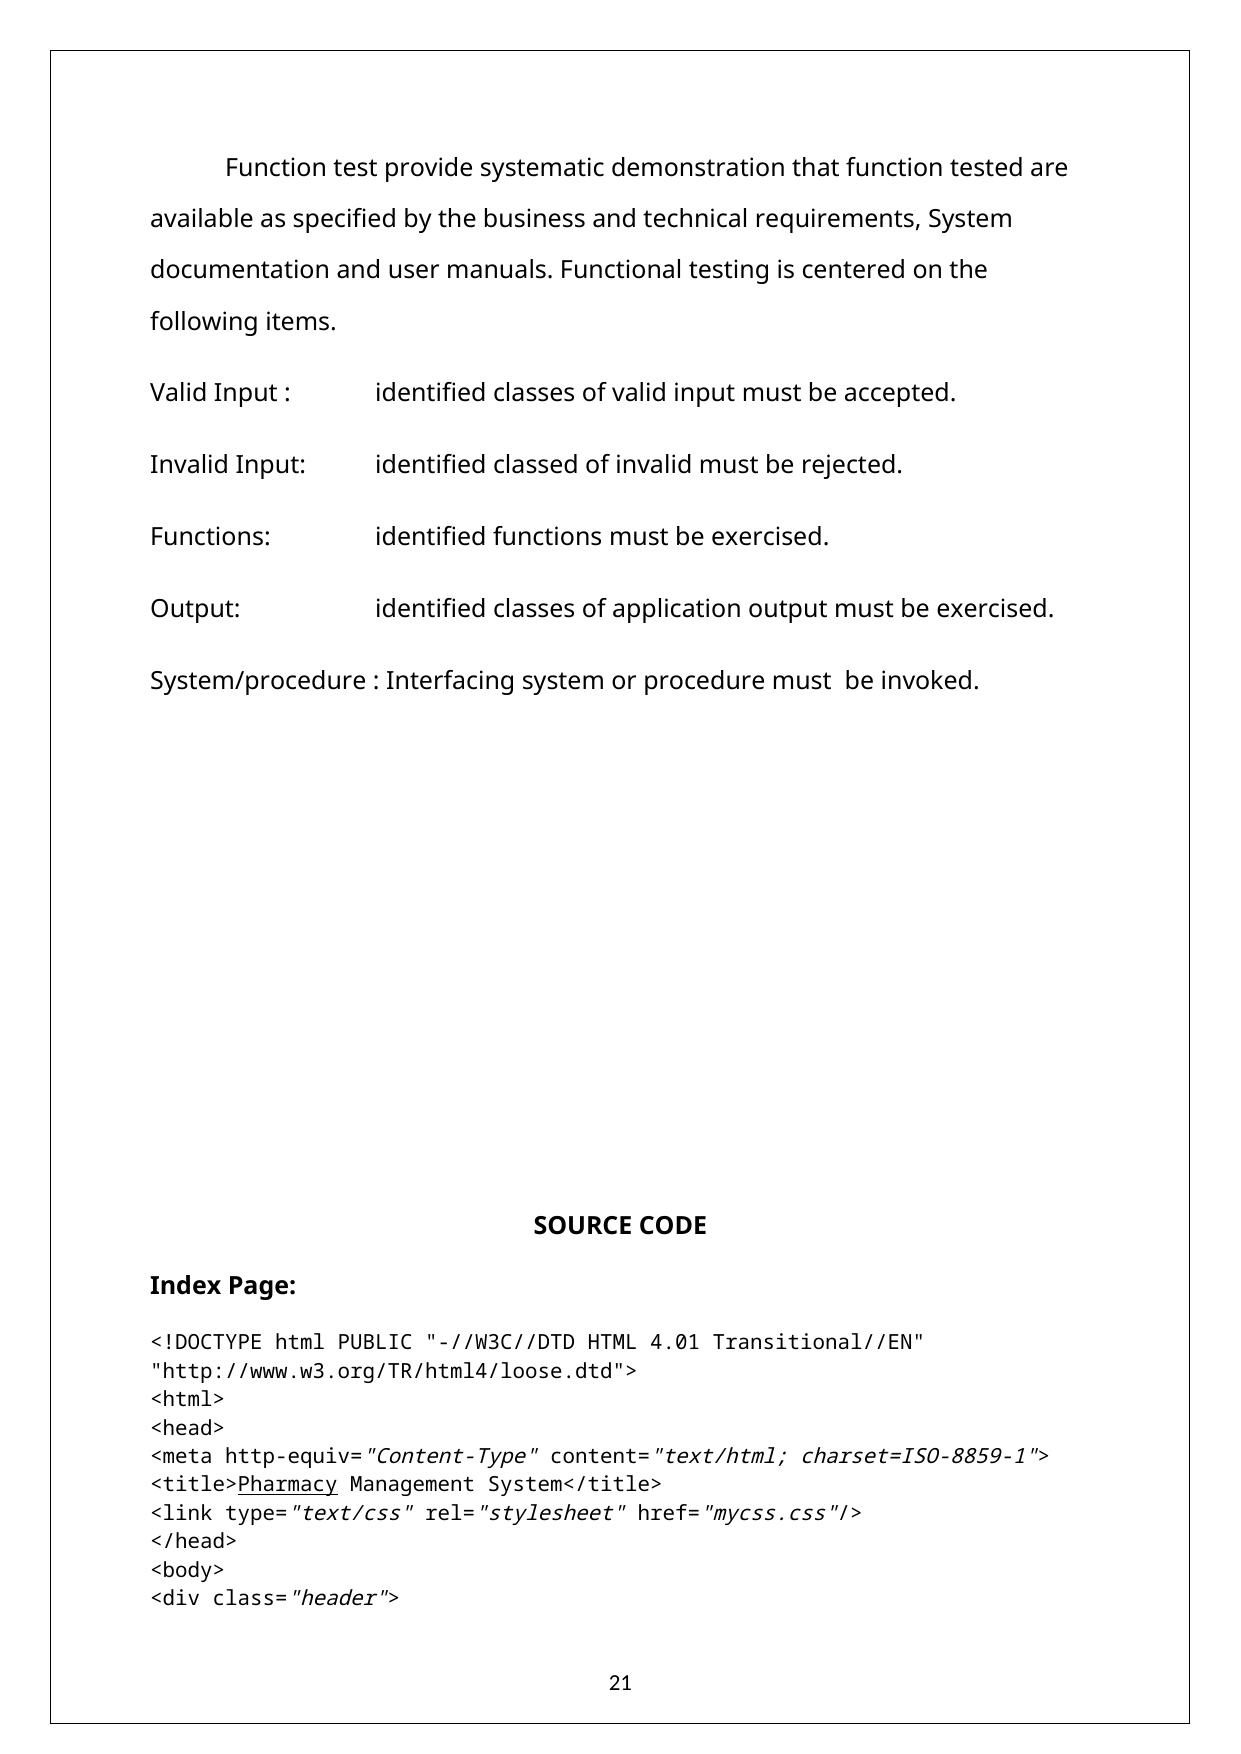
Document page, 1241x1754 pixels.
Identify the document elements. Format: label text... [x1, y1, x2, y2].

text Functions: identified functions must be exercised. [150, 519, 1090, 553]
text <div class="header"> [150, 1583, 1090, 1612]
text SOURCE CODE [150, 1207, 1090, 1241]
text <head> [150, 1413, 1090, 1441]
text <!DOCTYPE html PUBLIC "-//W3C//DTD HTML 4.01 Transitional//EN" "http://www.w3.org/TR/html4/loose.dtd"> [150, 1327, 1090, 1384]
text Output: identified classes of application output must be exercised. [150, 591, 1090, 625]
text <body> [150, 1555, 1090, 1583]
text <link type="text/css" rel="stylesheet" href="mycss.css"/> [150, 1498, 1090, 1526]
text <html> [150, 1384, 1090, 1413]
text Valid Input : identified classes of valid input must be accepted. [150, 375, 1090, 409]
text <meta http-equiv="Content-Type" content="text/html; charset=ISO-8859-1"> [150, 1441, 1090, 1469]
text Index Page: [150, 1267, 1090, 1301]
text </head> [150, 1526, 1090, 1555]
text System/procedure : Interfacing system or procedure must be invoked. [150, 662, 1090, 697]
text Function test provide systematic demonstration that function tested are available as specified by the business and technical requirements, System documentation and user manuals. Functional testing is centered on the following items. [150, 150, 1090, 337]
text Invalid Input: identified classed of invalid must be rejected. [150, 447, 1090, 481]
text <title>Pharmacy Management System</title> [150, 1469, 1090, 1498]
